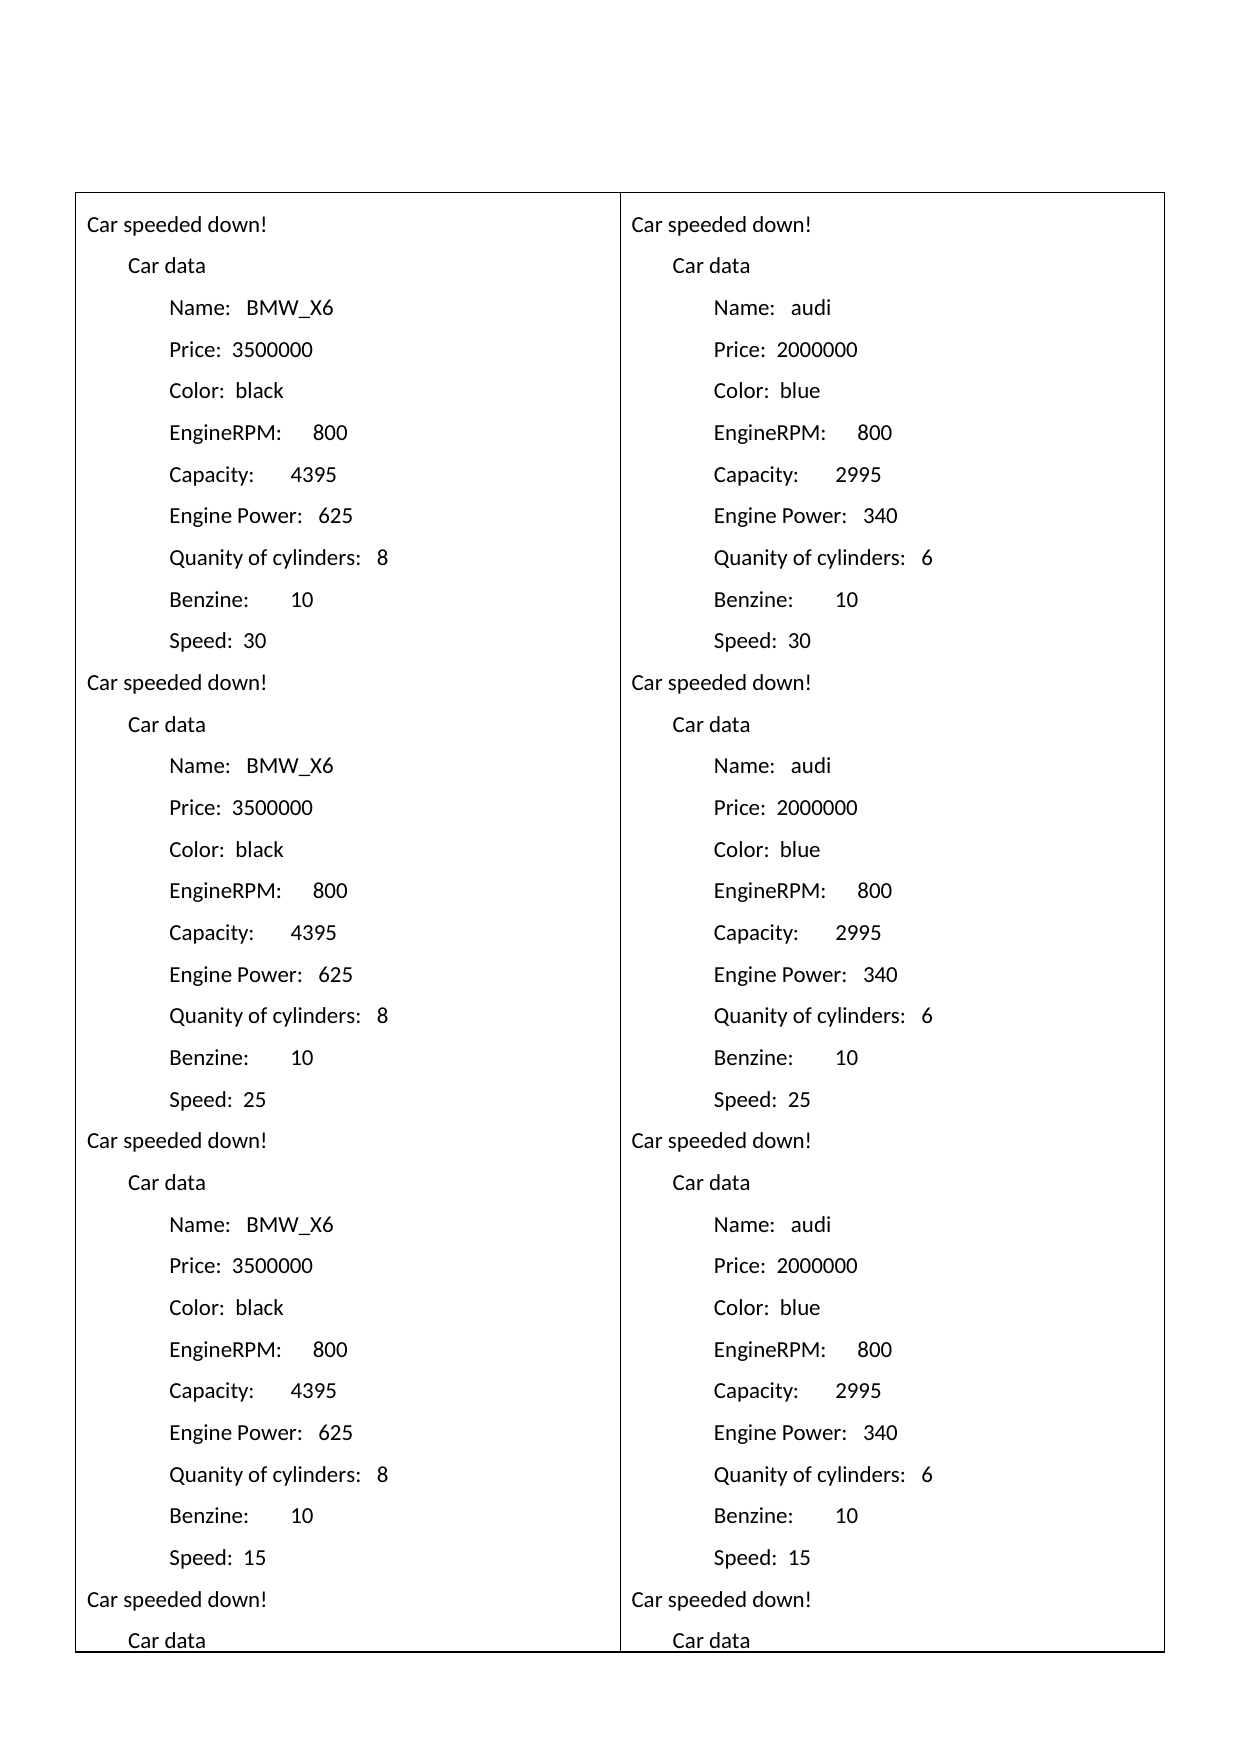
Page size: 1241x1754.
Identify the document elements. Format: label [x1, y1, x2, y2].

table_header [76, 193, 620, 1651]
table_header [621, 193, 1164, 1651]
